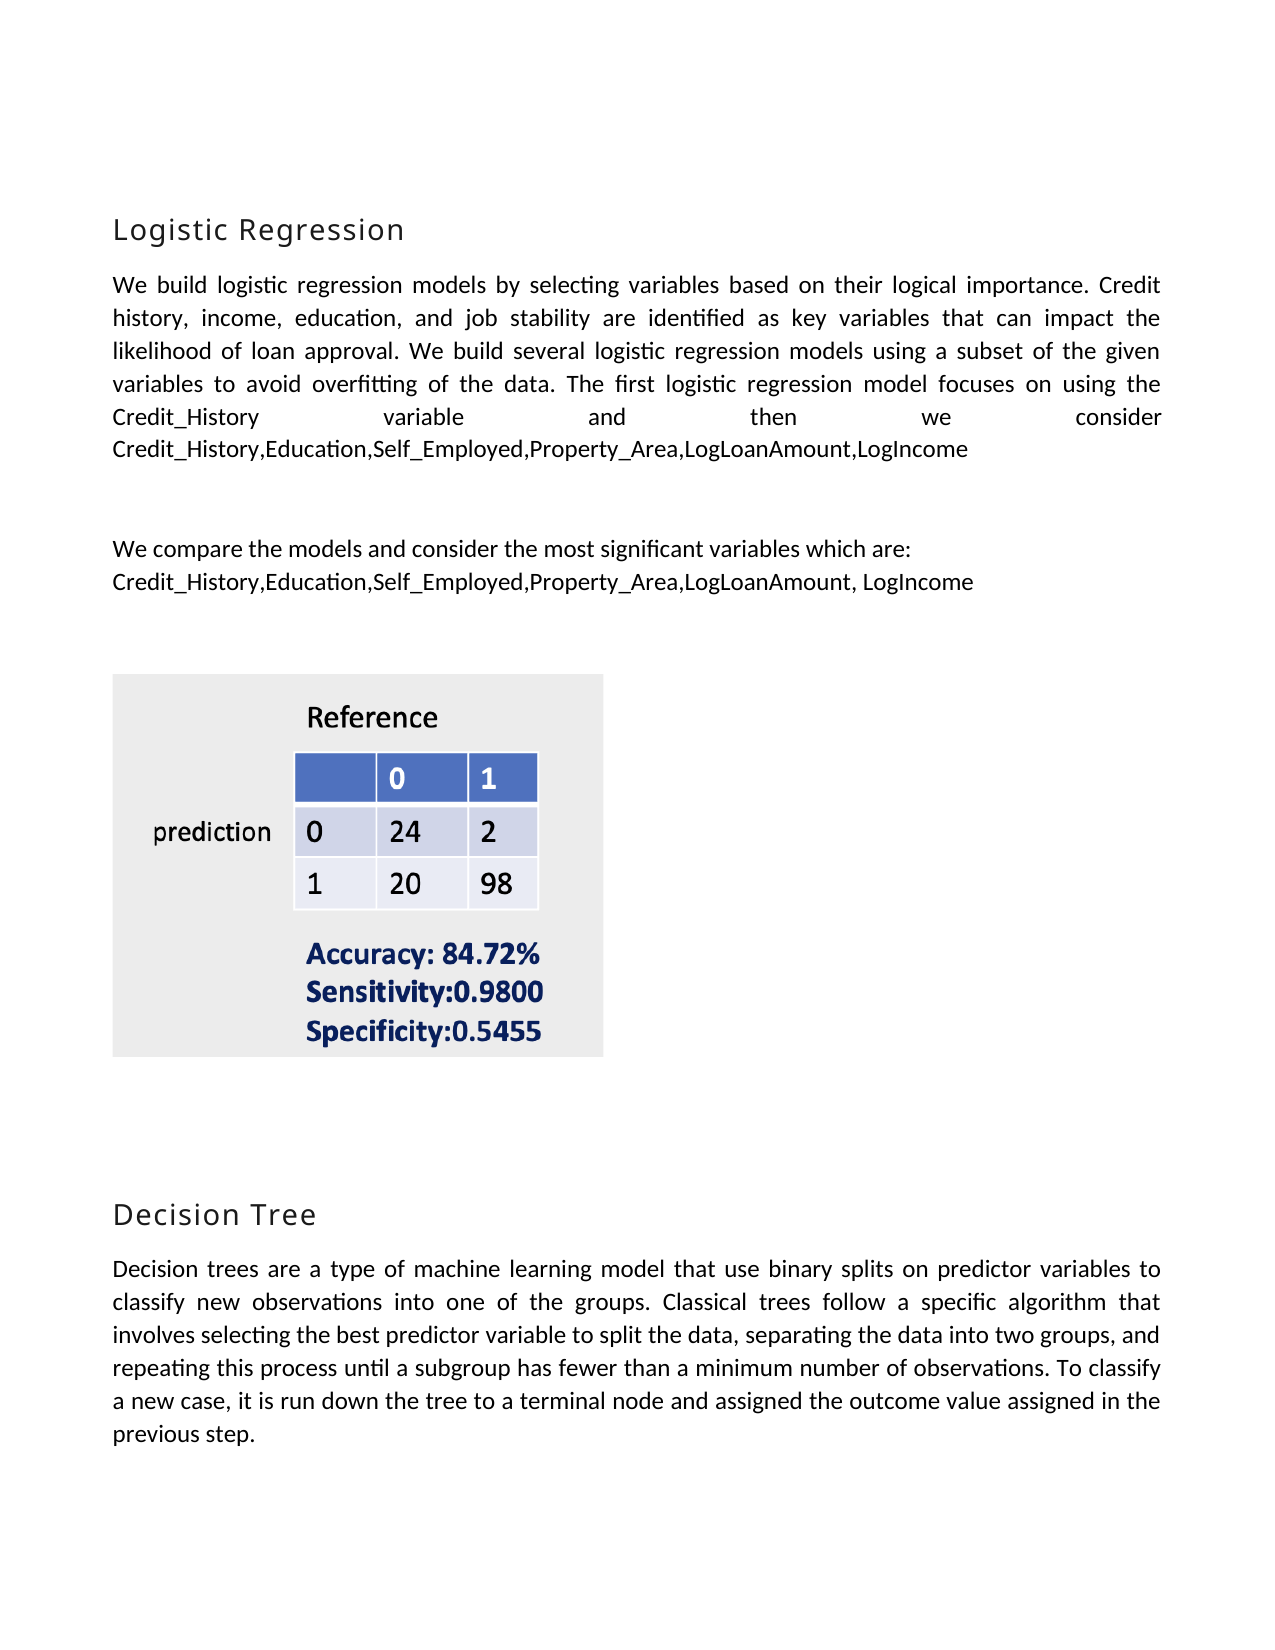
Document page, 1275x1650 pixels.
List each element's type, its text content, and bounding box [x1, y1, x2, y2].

picture [112, 674, 604, 1057]
text We compare the models and consider the most significant variables which are: Credit_History,Education,Self_Employed,Property_Area,LogLoanAmount, LogIncome [112, 533, 1162, 596]
text Decision Tree [112, 1194, 1162, 1234]
text Decision trees are a type of machine learning model that use binary splits on predictor variables to classify new observations into one of the groups. Classical trees follow a specific algorithm that involves selecting the best predictor variable to split the data, separating the data into two groups, and repeating this process until a subgroup has fewer than a minimum number of observations. To classify a new case, it is run down the tree to a terminal node and assigned the outcome value assigned in the previous step. [112, 1253, 1162, 1449]
text We build logistic regression models by selecting variables based on their logical importance. Credit history, income, education, and job stability are identified as key variables that can impact the likelihood of loan approval. We build several logistic regression models using a subset of the given variables to avoid overfitting of the data. The first logistic regression model focuses on using the Credit_History variable and then we consider Credit_History,Education,Self_Employed,Property_Area,LogLoanAmount,LogIncome [112, 269, 1162, 464]
text Logistic Regression [112, 209, 1162, 249]
